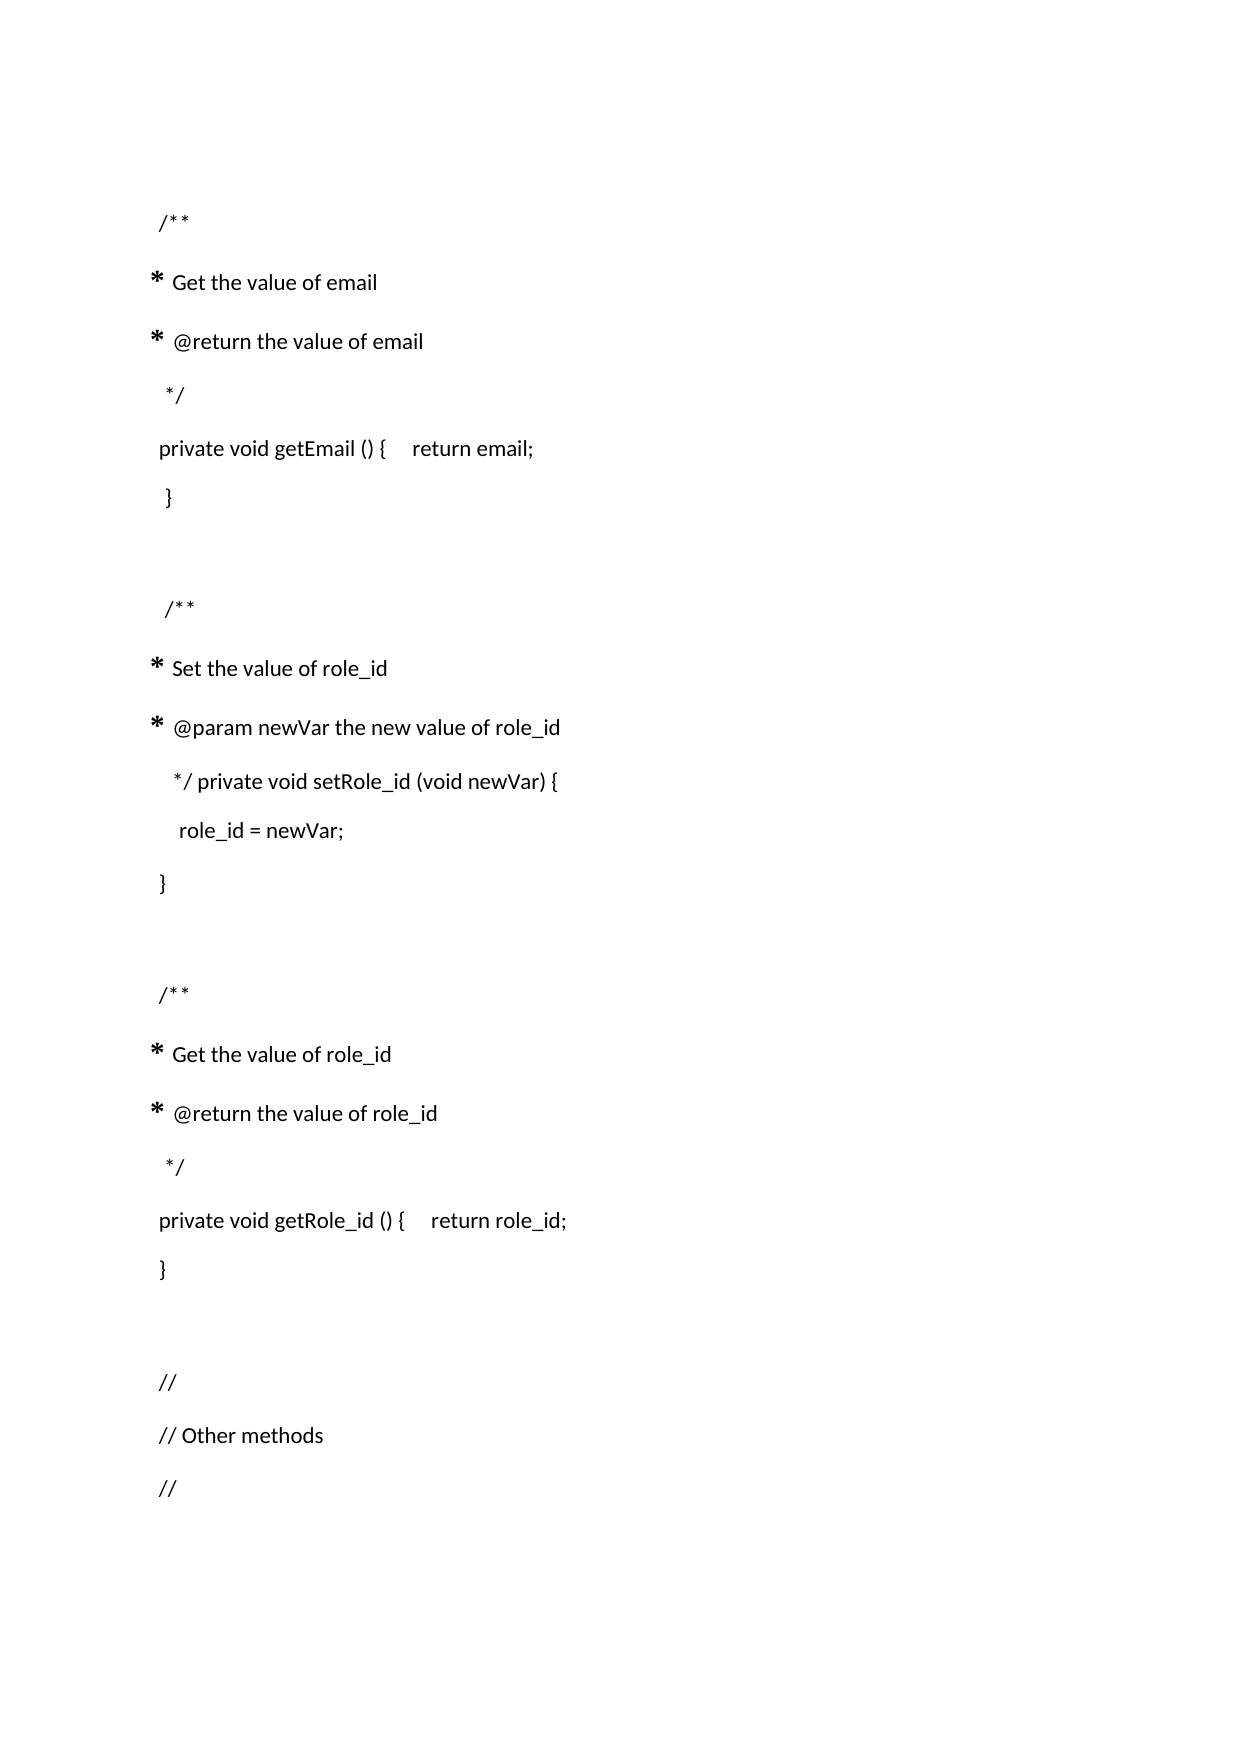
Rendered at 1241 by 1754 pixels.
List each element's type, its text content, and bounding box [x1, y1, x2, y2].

text // [148, 1474, 1097, 1502]
list Set the value of role_id [150, 649, 1097, 682]
text } [148, 869, 1097, 897]
text } [148, 1255, 1097, 1283]
text /** [164, 596, 1097, 623]
text */ private void setRole_id (void newVar) { [164, 767, 656, 795]
text private void getRole_id () { return role_id; [148, 1206, 589, 1234]
text } [164, 483, 1097, 511]
text private void getEmail () { return email; [148, 434, 568, 462]
text // [148, 1368, 1097, 1396]
text */ [148, 1153, 1097, 1181]
text role_id = newVar; [179, 816, 1097, 844]
text /** [148, 982, 1097, 1010]
text */ [148, 381, 1097, 409]
list @param newVar the new value of role_id [150, 708, 1097, 741]
text // Other methods [148, 1421, 1097, 1449]
list Get the value of role_id [150, 1035, 1097, 1068]
list Get the value of email [150, 263, 1097, 296]
list @return the value of email [150, 322, 1097, 356]
text /** [148, 209, 1097, 238]
list @return the value of role_id [150, 1094, 1097, 1128]
